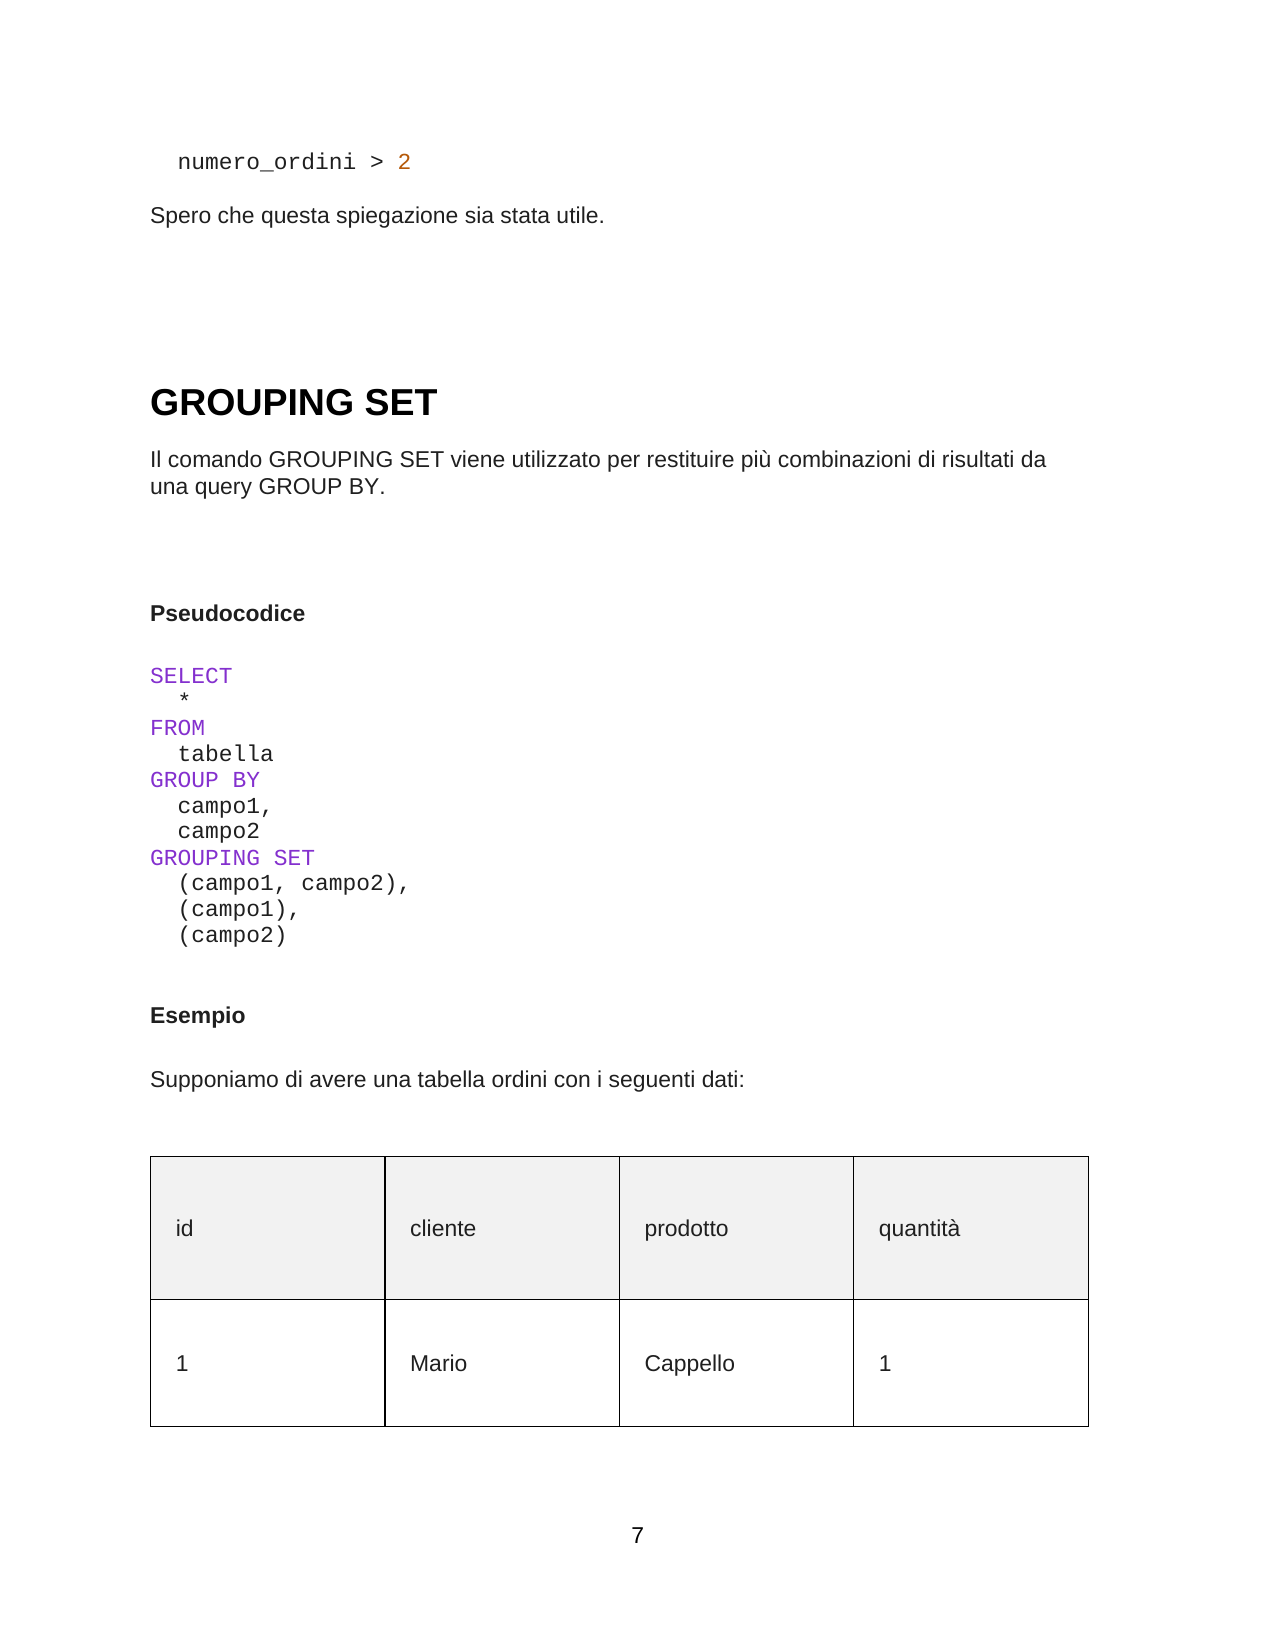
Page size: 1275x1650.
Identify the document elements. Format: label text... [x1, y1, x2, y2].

table_cell 1 [854, 1300, 1088, 1426]
table_header id [151, 1157, 384, 1299]
text Esempio [150, 1002, 1087, 1028]
text Il comando GROUPING SET viene utilizzato per restituire più combinazioni di risultati da una query GROUP BY. [150, 446, 1087, 499]
table_header prodotto [620, 1157, 853, 1299]
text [150, 150, 1087, 202]
text SELECT * FROM tabella GROUP BY campo1, campo2 GROUPING SET (campo1, campo2), (campo1), (campo2) [150, 664, 1087, 949]
table_cell Cappello [620, 1300, 853, 1426]
text Supponiamo di avere una tabella ordini con i seguenti dati: [150, 1066, 1087, 1092]
table_header cliente [386, 1157, 619, 1299]
text Spero che questa spiegazione sia stata utile. [150, 202, 1087, 229]
text Pseudocodice [150, 600, 1087, 627]
table_cell Mario [386, 1300, 619, 1426]
table_cell 1 [151, 1300, 384, 1426]
table_header quantità [854, 1157, 1088, 1299]
subtitle GROUPING SET [150, 380, 1125, 423]
